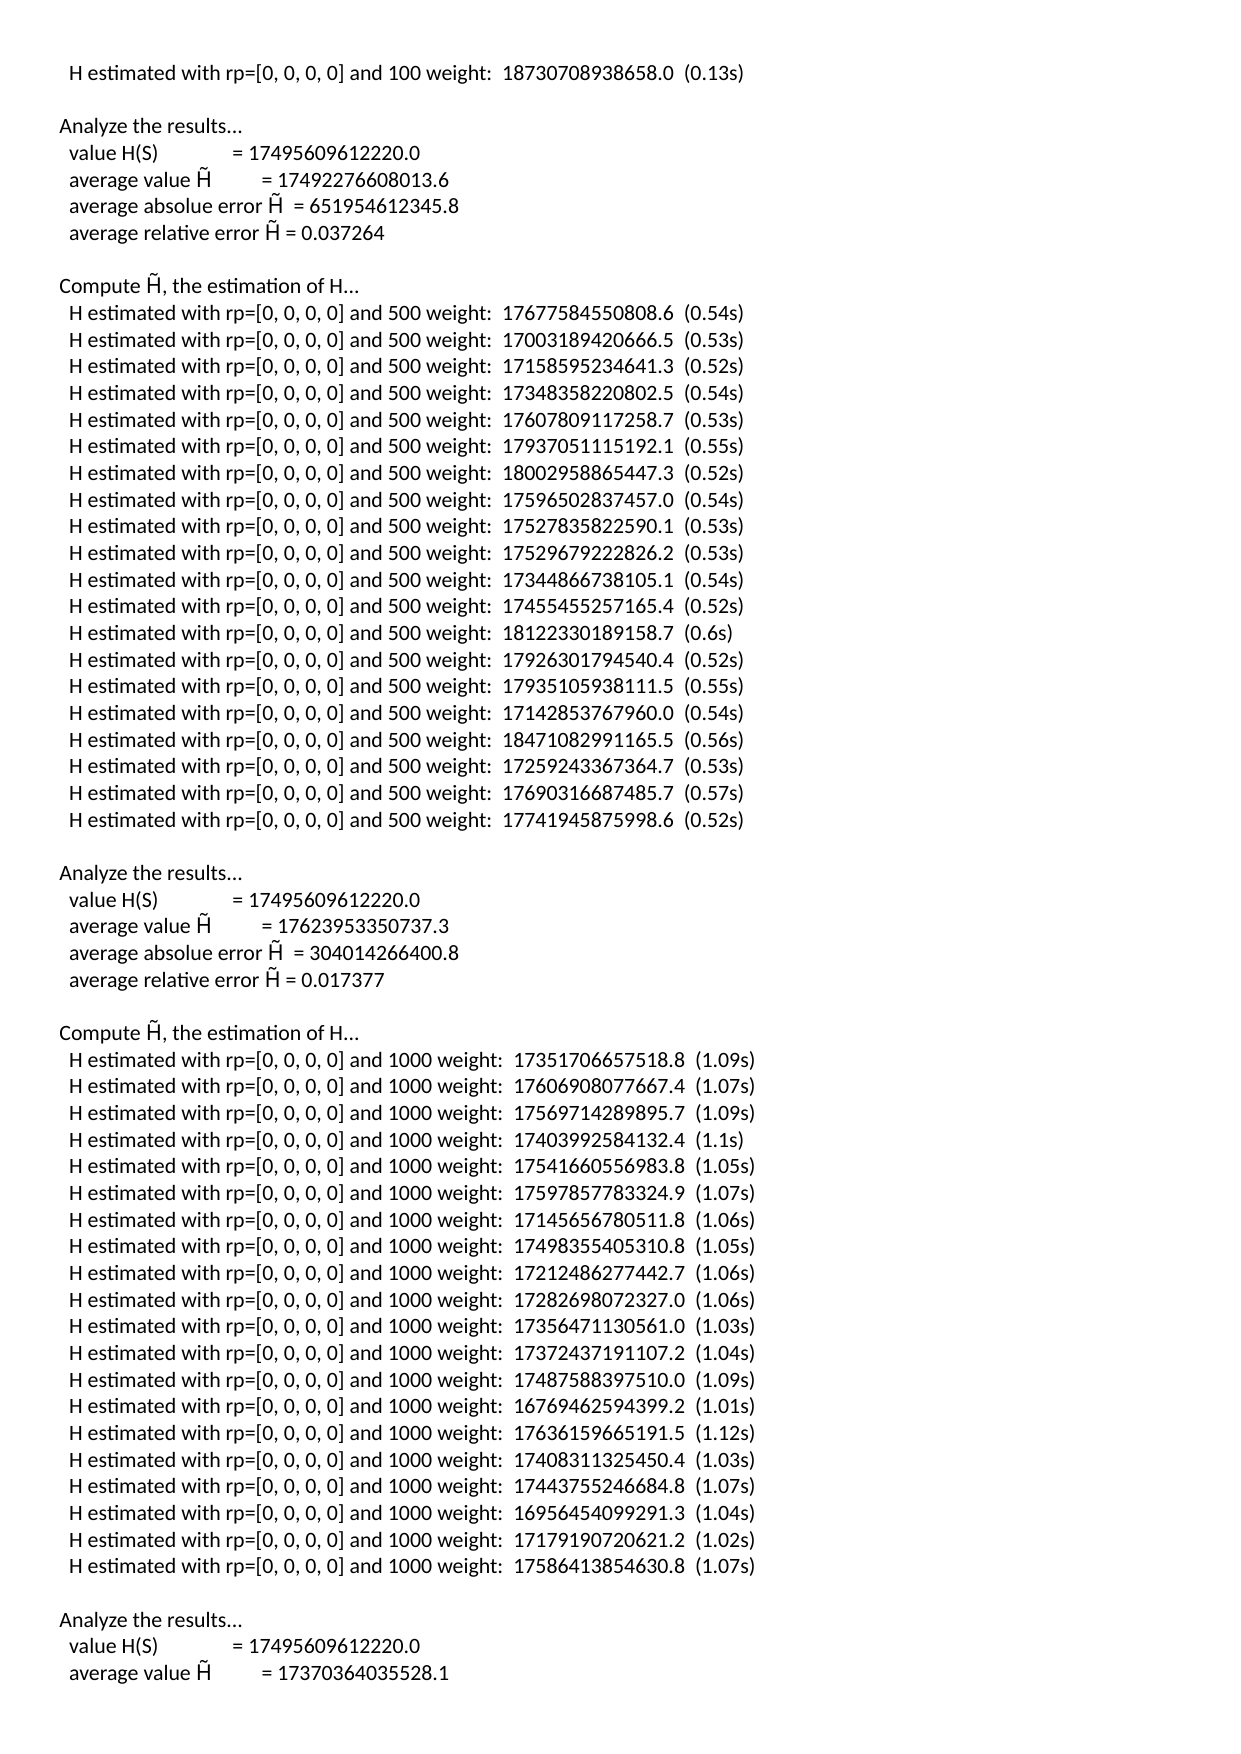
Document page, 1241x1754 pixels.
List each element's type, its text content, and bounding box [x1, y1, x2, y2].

text H estimated with rp=[0, 0, 0, 0] and 500 weight: 17926301794540.4 (0.52s) [59, 646, 1181, 672]
text H estimated with rp=[0, 0, 0, 0] and 500 weight: 17142853767960.0 (0.54s) [59, 699, 1181, 726]
text H estimated with rp=[0, 0, 0, 0] and 500 weight: 17741945875998.6 (0.52s) [59, 806, 1181, 832]
text value H(S) = 17495609612220.0 [59, 886, 1181, 912]
text average relative error H̃ = 0.017377 [59, 966, 1181, 992]
text H estimated with rp=[0, 0, 0, 0] and 1000 weight: 17541660556983.8 (1.05s) [59, 1152, 1181, 1179]
text H estimated with rp=[0, 0, 0, 0] and 500 weight: 17607809117258.7 (0.53s) [59, 406, 1181, 432]
text H estimated with rp=[0, 0, 0, 0] and 500 weight: 17003189420666.5 (0.53s) [59, 326, 1181, 352]
text Compute H̃, the estimation of H... [59, 272, 1181, 299]
text average absolue error H̃ = 651954612345.8 [59, 192, 1181, 219]
text average relative error H̃ = 0.037264 [59, 219, 1181, 246]
text H estimated with rp=[0, 0, 0, 0] and 500 weight: 17259243367364.7 (0.53s) [59, 752, 1181, 779]
text Analyze the results... [59, 112, 1181, 139]
text H estimated with rp=[0, 0, 0, 0] and 500 weight: 18471082991165.5 (0.56s) [59, 726, 1181, 752]
text H estimated with rp=[0, 0, 0, 0] and 1000 weight: 17597857783324.9 (1.07s) [59, 1179, 1181, 1206]
text H estimated with rp=[0, 0, 0, 0] and 500 weight: 18122330189158.7 (0.6s) [59, 619, 1181, 646]
text Analyze the results... [59, 859, 1181, 886]
text average value H̃ = 17370364035528.1 [59, 1659, 1181, 1686]
text H estimated with rp=[0, 0, 0, 0] and 1000 weight: 17487588397510.0 (1.09s) [59, 1366, 1181, 1392]
text average value H̃ = 17492276608013.6 [59, 166, 1181, 192]
text H estimated with rp=[0, 0, 0, 0] and 1000 weight: 17212486277442.7 (1.06s) [59, 1259, 1181, 1286]
text H estimated with rp=[0, 0, 0, 0] and 500 weight: 17677584550808.6 (0.54s) [59, 299, 1181, 326]
text H estimated with rp=[0, 0, 0, 0] and 500 weight: 17455455257165.4 (0.52s) [59, 592, 1181, 619]
text H estimated with rp=[0, 0, 0, 0] and 1000 weight: 17443755246684.8 (1.07s) [59, 1472, 1181, 1499]
text H estimated with rp=[0, 0, 0, 0] and 1000 weight: 17372437191107.2 (1.04s) [59, 1339, 1181, 1366]
text value H(S) = 17495609612220.0 [59, 139, 1181, 166]
text H estimated with rp=[0, 0, 0, 0] and 1000 weight: 17179190720621.2 (1.02s) [59, 1526, 1181, 1552]
text average value H̃ = 17623953350737.3 [59, 912, 1181, 939]
text H estimated with rp=[0, 0, 0, 0] and 1000 weight: 16769462594399.2 (1.01s) [59, 1392, 1181, 1419]
text H estimated with rp=[0, 0, 0, 0] and 1000 weight: 17636159665191.5 (1.12s) [59, 1419, 1181, 1446]
text H estimated with rp=[0, 0, 0, 0] and 500 weight: 17937051115192.1 (0.55s) [59, 432, 1181, 459]
text H estimated with rp=[0, 0, 0, 0] and 500 weight: 17596502837457.0 (0.54s) [59, 486, 1181, 512]
text H estimated with rp=[0, 0, 0, 0] and 1000 weight: 17351706657518.8 (1.09s) [59, 1046, 1181, 1072]
text Analyze the results... [59, 1606, 1181, 1632]
text H estimated with rp=[0, 0, 0, 0] and 500 weight: 17935105938111.5 (0.55s) [59, 672, 1181, 699]
text H estimated with rp=[0, 0, 0, 0] and 1000 weight: 16956454099291.3 (1.04s) [59, 1499, 1181, 1526]
text H estimated with rp=[0, 0, 0, 0] and 1000 weight: 17356471130561.0 (1.03s) [59, 1312, 1181, 1339]
text Compute H̃, the estimation of H... [59, 1019, 1181, 1046]
text H estimated with rp=[0, 0, 0, 0] and 1000 weight: 17569714289895.7 (1.09s) [59, 1099, 1181, 1126]
text H estimated with rp=[0, 0, 0, 0] and 500 weight: 17529679222826.2 (0.53s) [59, 539, 1181, 566]
text H estimated with rp=[0, 0, 0, 0] and 1000 weight: 17403992584132.4 (1.1s) [59, 1126, 1181, 1152]
text H estimated with rp=[0, 0, 0, 0] and 500 weight: 17527835822590.1 (0.53s) [59, 512, 1181, 539]
text H estimated with rp=[0, 0, 0, 0] and 1000 weight: 17498355405310.8 (1.05s) [59, 1232, 1181, 1259]
text H estimated with rp=[0, 0, 0, 0] and 1000 weight: 17145656780511.8 (1.06s) [59, 1206, 1181, 1232]
text H estimated with rp=[0, 0, 0, 0] and 500 weight: 17158595234641.3 (0.52s) [59, 352, 1181, 379]
text H estimated with rp=[0, 0, 0, 0] and 1000 weight: 17282698072327.0 (1.06s) [59, 1286, 1181, 1312]
text H estimated with rp=[0, 0, 0, 0] and 500 weight: 17344866738105.1 (0.54s) [59, 566, 1181, 592]
text H estimated with rp=[0, 0, 0, 0] and 1000 weight: 17586413854630.8 (1.07s) [59, 1552, 1181, 1579]
text H estimated with rp=[0, 0, 0, 0] and 500 weight: 17690316687485.7 (0.57s) [59, 779, 1181, 806]
text value H(S) = 17495609612220.0 [59, 1632, 1181, 1659]
text H estimated with rp=[0, 0, 0, 0] and 500 weight: 18002958865447.3 (0.52s) [59, 459, 1181, 486]
text H estimated with rp=[0, 0, 0, 0] and 100 weight: 18730708938658.0 (0.13s) [59, 59, 1181, 86]
text average absolue error H̃ = 304014266400.8 [59, 939, 1181, 966]
text H estimated with rp=[0, 0, 0, 0] and 1000 weight: 17606908077667.4 (1.07s) [59, 1072, 1181, 1099]
text H estimated with rp=[0, 0, 0, 0] and 1000 weight: 17408311325450.4 (1.03s) [59, 1446, 1181, 1472]
text H estimated with rp=[0, 0, 0, 0] and 500 weight: 17348358220802.5 (0.54s) [59, 379, 1181, 406]
